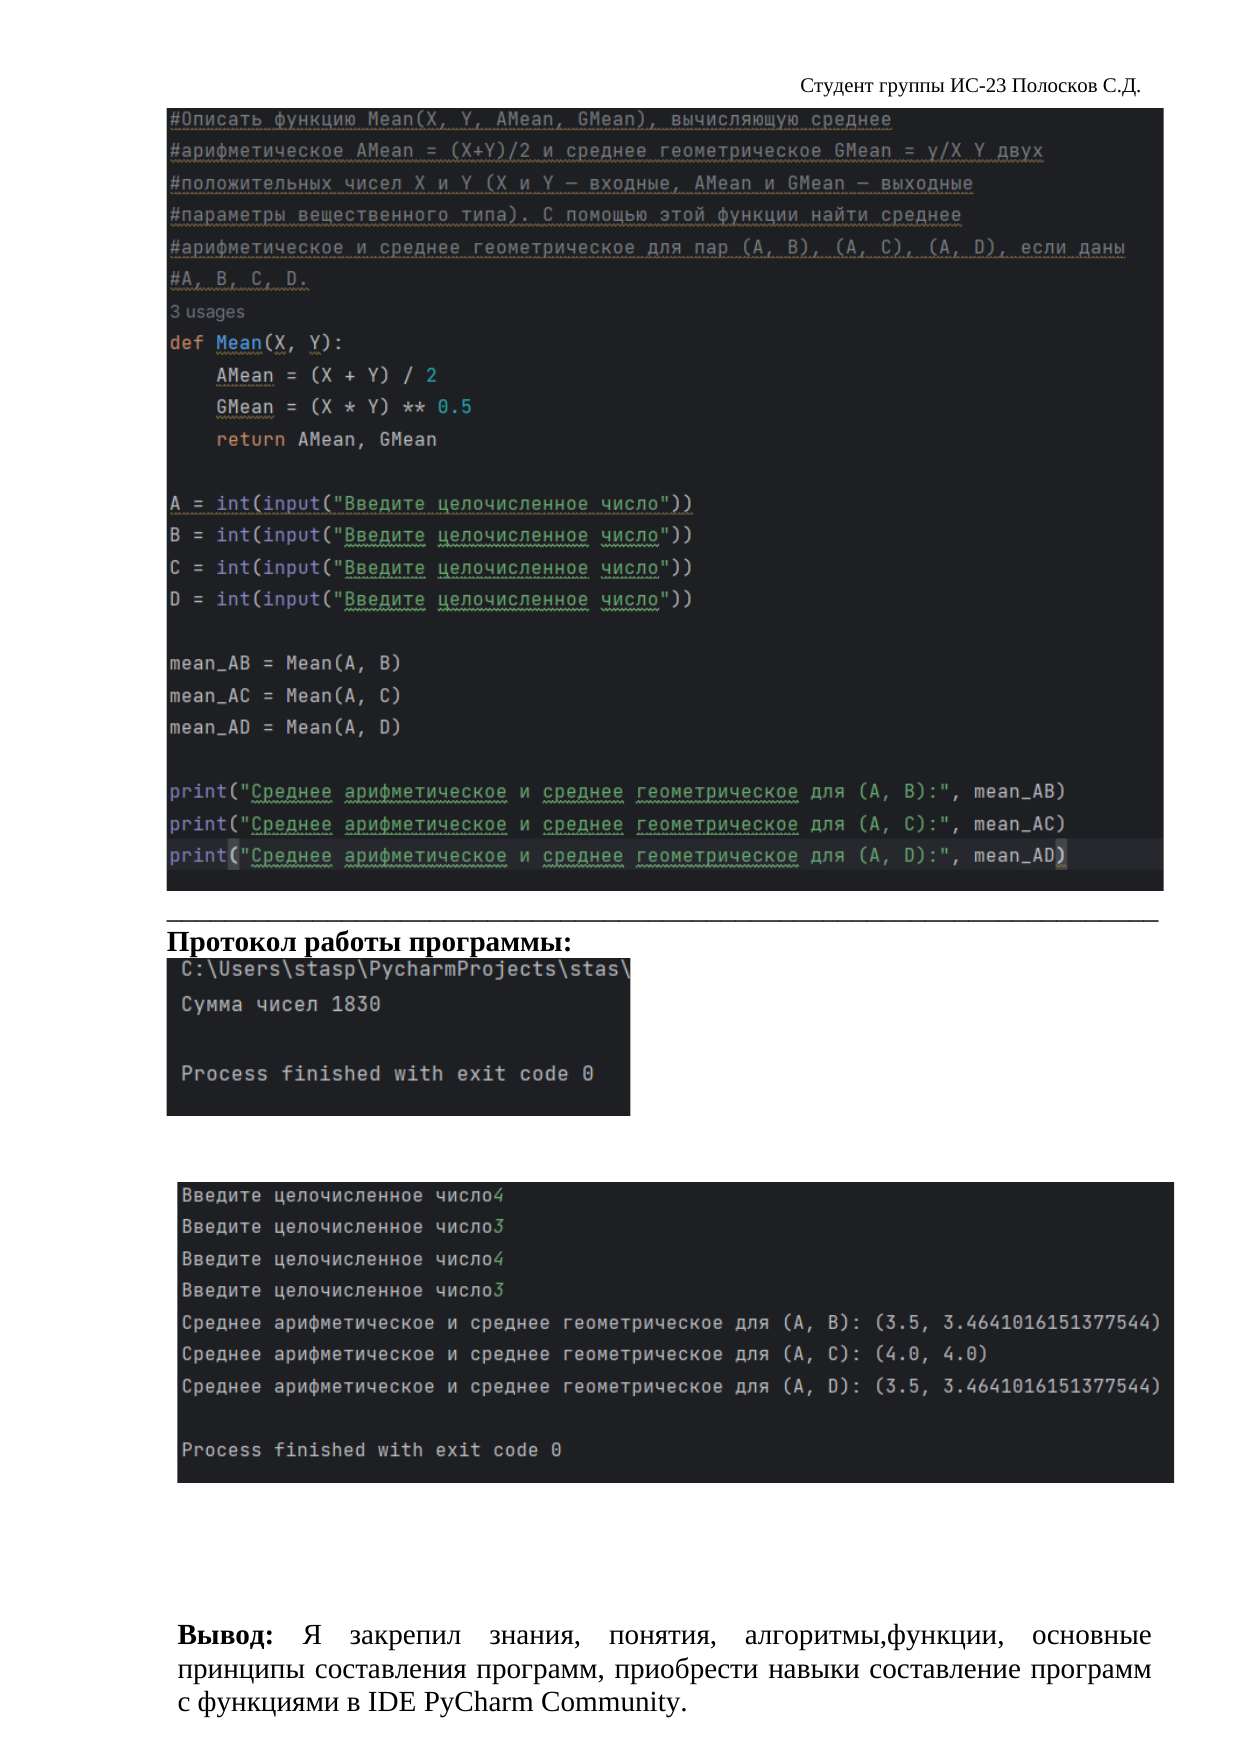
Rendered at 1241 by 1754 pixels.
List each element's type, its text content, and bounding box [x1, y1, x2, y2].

subtitle Протокол работы программы: [167, 924, 1163, 958]
text Вывод: Я закрепил знания, понятия, алгоритмы,функции, основные принципы составления программ, приобрести навыки составление программ с функциями в IDE PyCharm Community. [177, 1617, 1152, 1718]
picture [177, 1182, 1175, 1483]
picture [166, 108, 1164, 891]
text ____________________________________________________________________ [167, 891, 1163, 924]
picture [166, 958, 631, 1116]
